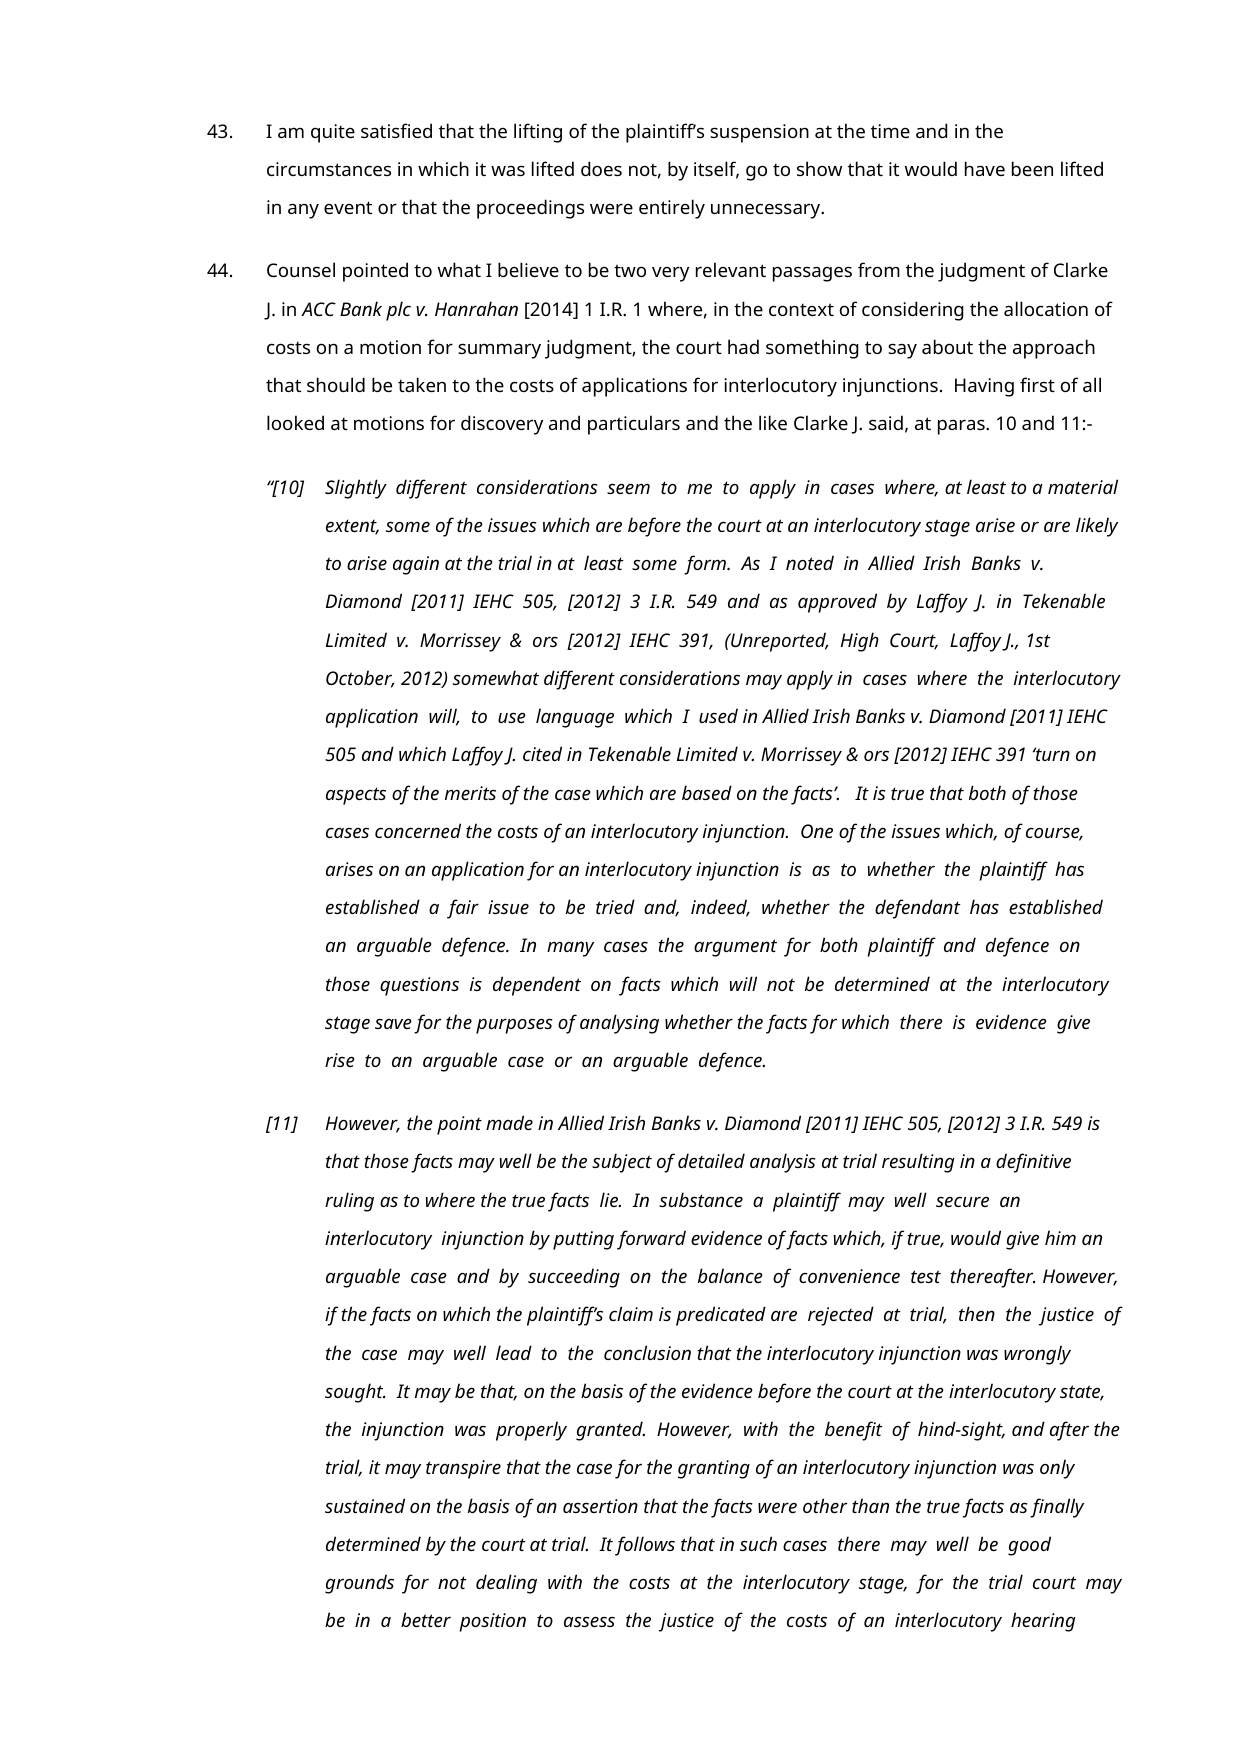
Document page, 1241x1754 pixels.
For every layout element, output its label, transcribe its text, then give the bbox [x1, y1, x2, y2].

text 43. I am quite satisfied that the lifting of the plaintiff’s suspension at the time and in the circumstances in which it was lifted does not, by itself, go to show that it would have been lifted in any event or that the proceedings were entirely unnecessary. [207, 118, 1122, 220]
text “[10] Slightly different considerations seem to me to apply in cases where, at least to a material extent, some of the issues which are before the court at an interlocutory stage arise or are likely to arise again at the trial in at least some form. As I noted in Allied Irish Banks v. Diamond [2011] IEHC 505, [2012] 3 I.R. 549 and as approved by Laffoy J. in Tekenable Limited v. Morrissey & ors [2012] IEHC 391, (Unreported, High Court, Laffoy J., 1st October, 2012) somewhat different considerations may apply in cases where the interlocutory application will, to use language which I used in Allied Irish Banks v. Diamond [2011] IEHC 505 and which Laffoy J. cited in Tekenable Limited v. Morrissey & ors [2012] IEHC 391 ‘turn on aspects of the merits of the case which are based on the facts’. It is true that both of those cases concerned the costs of an interlocutory injunction. One of the issues which, of course, arises on an application for an interlocutory injunction is as to whether the plaintiff has established a fair issue to be tried and, indeed, whether the defendant has established an arguable defence. In many cases the argument for both plaintiff and defence on those questions is dependent on facts which will not be determined at the interlocutory stage save for the purposes of analysing whether the facts for which there is evidence give rise to an arguable case or an arguable defence. [266, 474, 1122, 1073]
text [266, 1111, 1122, 1633]
text 44. Counsel pointed to what I believe to be two very relevant passages from the judgment of Clarke J. in ACC Bank plc v. Hanrahan [2014] 1 I.R. 1 where, in the context of considering the allocation of costs on a motion for summary judgment, the court had something to say about the approach that should be taken to the costs of applications for interlocutory injunctions. Having first of all looked at motions for discovery and particulars and the like Clarke J. said, at paras. 10 and 11:- [207, 258, 1122, 436]
